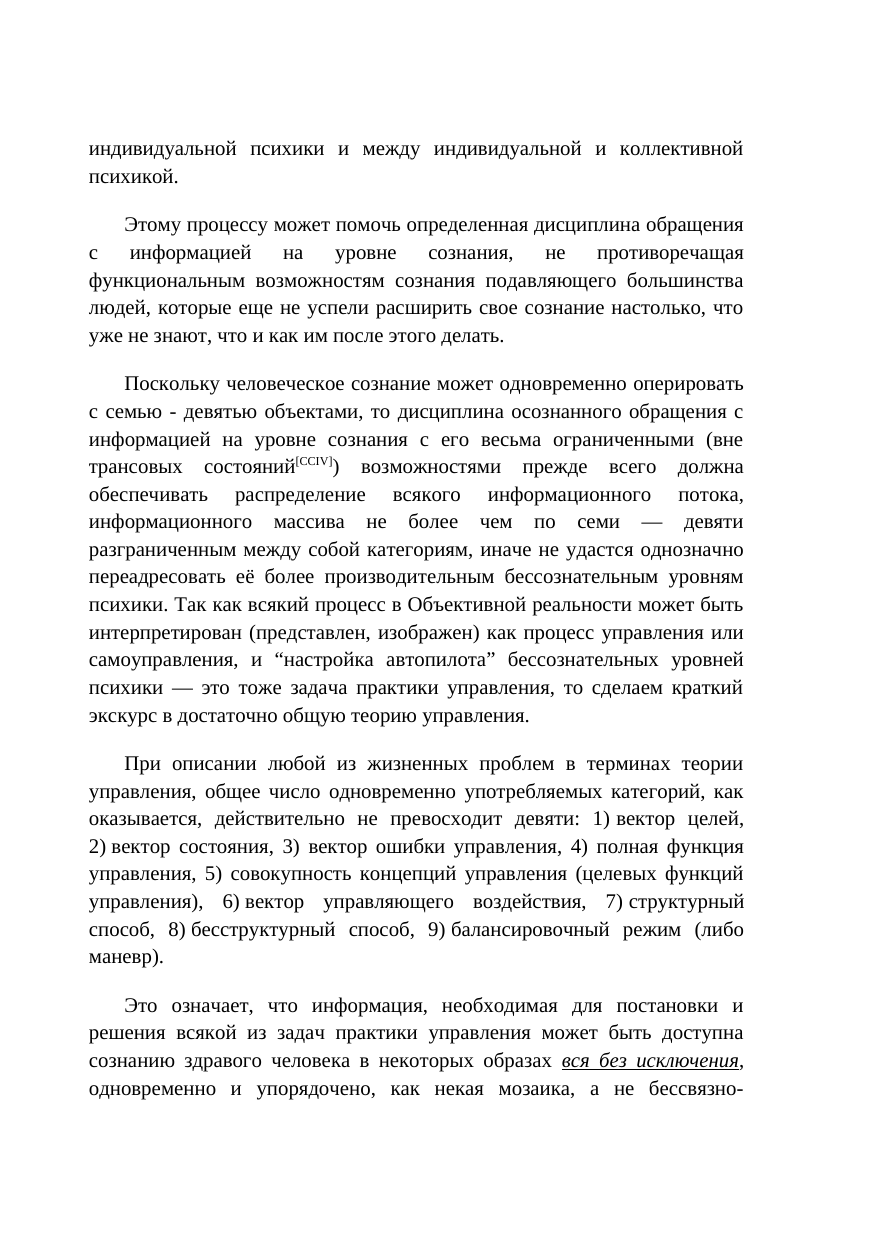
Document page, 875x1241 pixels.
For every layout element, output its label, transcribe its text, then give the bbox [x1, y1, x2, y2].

text Этому процессу может помочь определенная дисциплина обращения с информацией на уровне сознания, не противоречащая функциональным возможностям сознания подавляющего большинства людей, которые еще не успели расширить свое сознание настолько, что уже не знают, что и как им после этого делать. [89, 212, 744, 347]
text Поскольку человеческое сознание может одновременно оперировать с семью - девятью объектами, то дисциплина осознанного обращения с информацией на уровне сознания с его весьма ограниченными (вне трансовых состояний[CCIV]) возможностями прежде всего должна обеспечивать распределение всякого информационного потока, информационного массива не более чем по семи — девяти разграниченным между собой категориям, иначе не удастся однозначно переадресовать её более производительным бессознательным уровням психики. Так как всякий процесс в Объективной реальности может быть интерпретирован (представлен, изображен) как процесс управления или самоуправления, и “настройка автопилота” бессознательных уровней психики — это тоже задача практики управления, то сделаем краткий экскурс в достаточно общую теорию управления. [89, 371, 744, 727]
text При описании любой из жизненных проблем в терминах теории управления, общее число одновременно употребляемых категорий, как оказывается, действительно не превосходит девяти: 1) вектор целей, 2) вектор состояния, 3) вектор ошибки управления, 4) полная функция управления, 5) совокупность концепций управления (целевых функций управления), 6) вектор управляющего воздействия, 7) структурный способ, 8) бесструктурный способ, 9) балансировочный режим (либо маневр). [89, 751, 744, 968]
